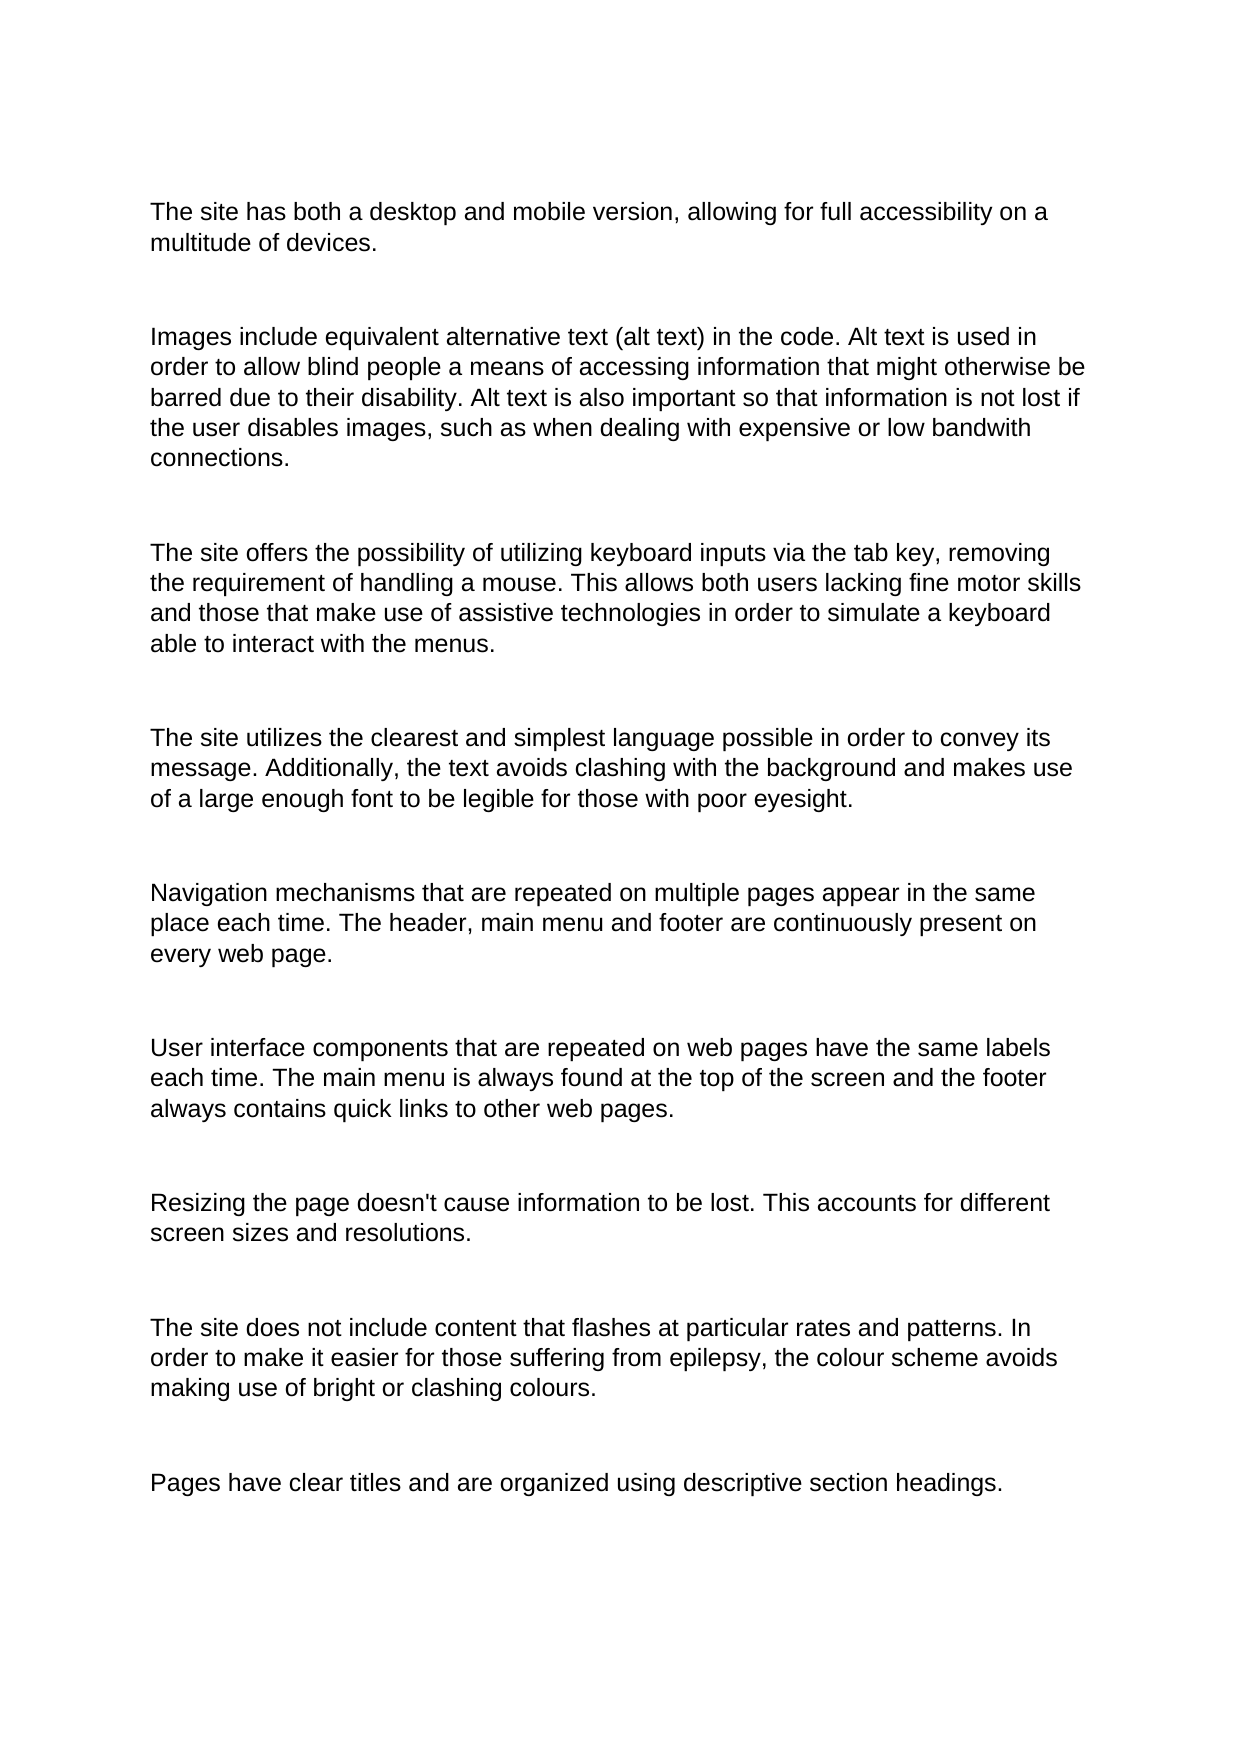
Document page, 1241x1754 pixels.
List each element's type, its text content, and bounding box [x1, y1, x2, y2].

text The site utilizes the clearest and simplest language possible in order to convey its message. Additionally, the text avoids clashing with the background and makes use of a large enough font to be legible for those with poor eyesight. [150, 723, 1090, 812]
text The site has both a desktop and mobile version, allowing for full accessibility on a multitude of devices. [150, 197, 1090, 256]
text The site does not include content that flashes at particular rates and patterns. In order to make it easier for those suffering from epilepsy, the colour scheme avoids making use of bright or clashing colours. [150, 1312, 1090, 1402]
text Navigation mechanisms that are repeated on multiple pages appear in the same place each time. The header, main menu and footer are continuously present on every web page. [150, 878, 1090, 967]
text Resizing the page doesn't cause information to be lost. This accounts for different screen sizes and resolutions. [150, 1188, 1090, 1247]
text User interface components that are repeated on web pages have the same labels each time. The main menu is always found at the top of the screen and the footer always contains quick links to other web pages. [150, 1033, 1090, 1122]
text Images include equivalent alternative text (alt text) in the code. Alt text is used in order to allow blind people a means of accessing information that might otherwise be barred due to their disability. Alt text is also important so that information is not lost if the user disables images, such as when dealing with expensive or low bandwith connections. [150, 322, 1090, 472]
text Pages have clear titles and are organized using descriptive section headings. [150, 1467, 1090, 1496]
text The site offers the possibility of utilizing keyboard inputs via the tab key, removing the requirement of handling a mouse. This allows both users lacking fine motor skills and those that make use of assistive technologies in order to simulate a keyboard able to interact with the menus. [150, 537, 1090, 657]
